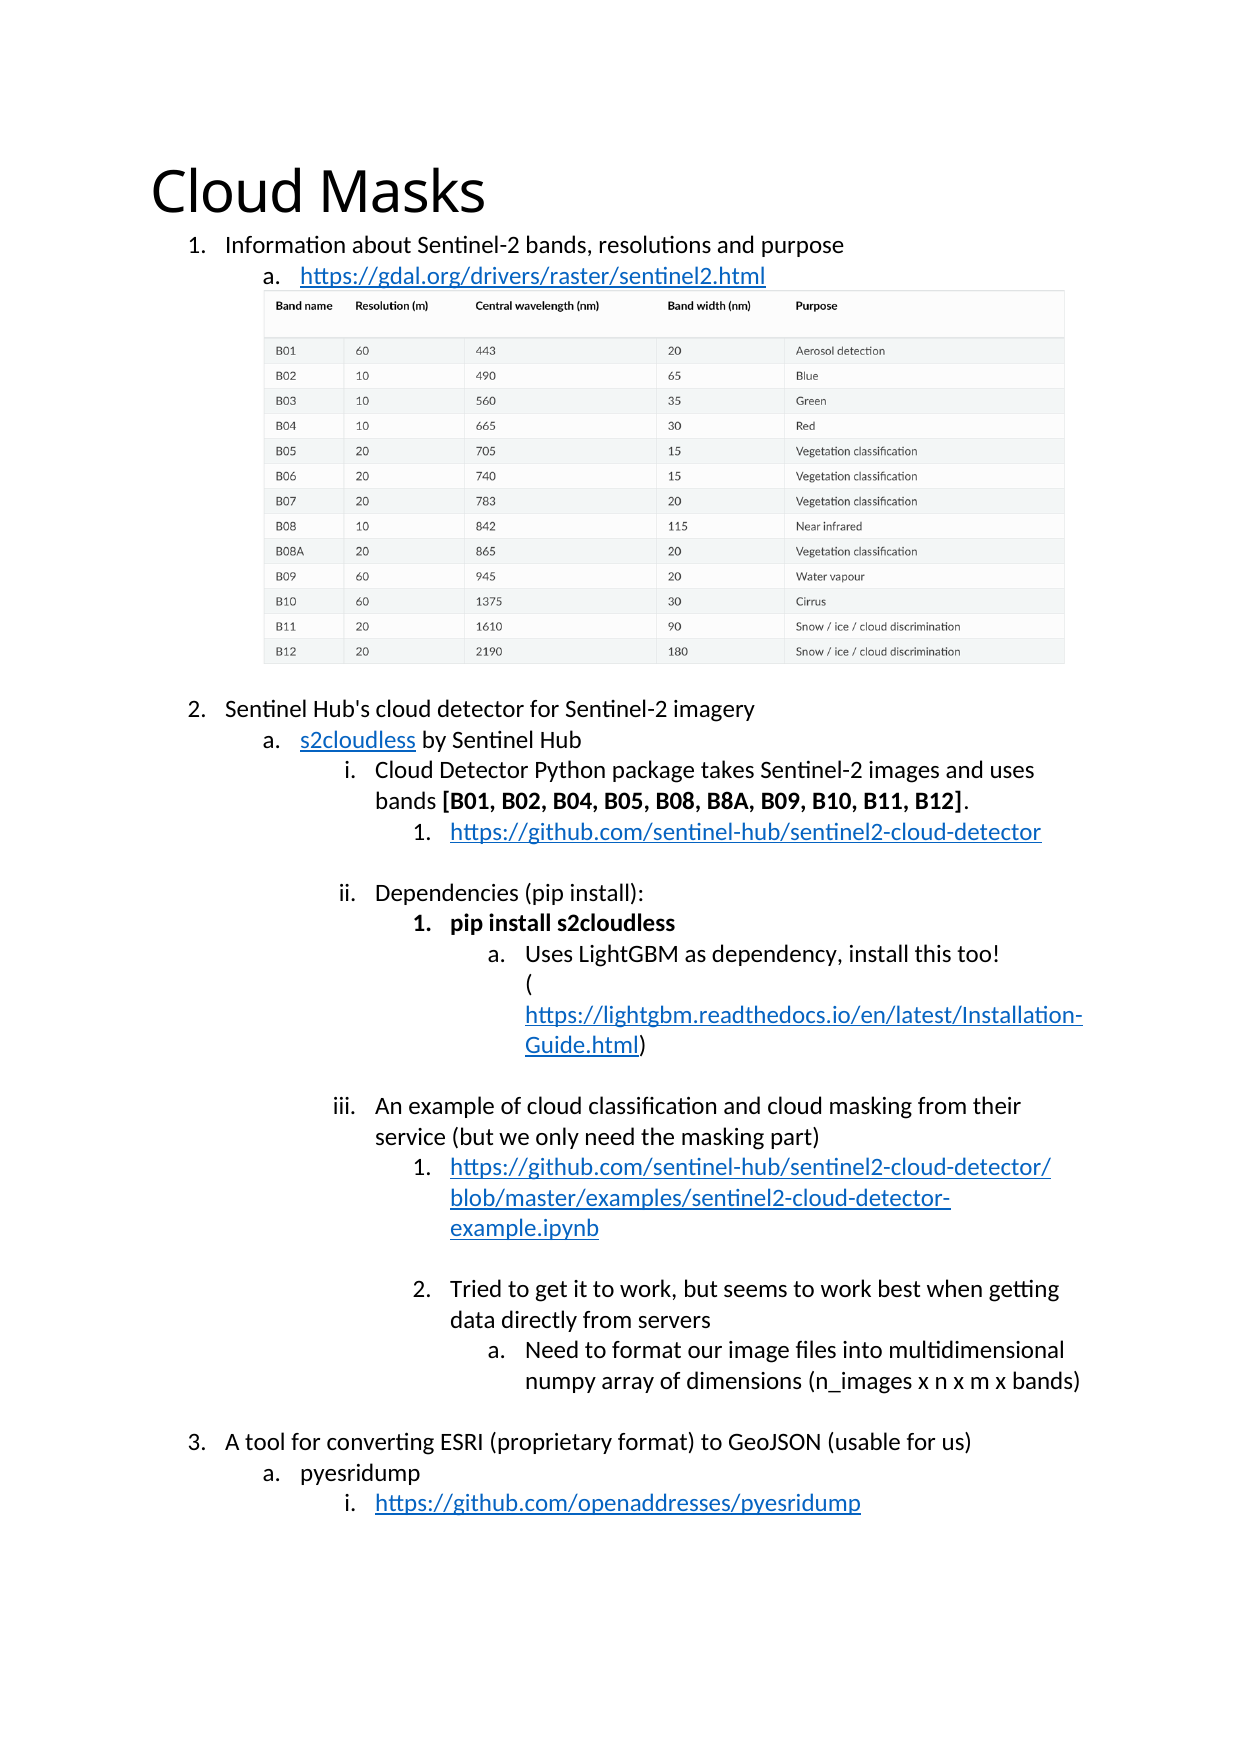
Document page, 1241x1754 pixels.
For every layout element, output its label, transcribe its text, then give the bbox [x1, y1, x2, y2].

list s2cloudless by Sentinel Hub [262, 724, 1090, 755]
list Sentinel Hub's cloud detector for Sentinel-2 imagery [187, 694, 1090, 724]
list Information about Sentinel-2 bands, resolutions and purpose [187, 229, 1090, 260]
list https://github.com/sentinel-hub/sentinel2-cloud-detector/blob/master/examples/sentinel2-cloud-detector-example.ipynb [412, 1151, 1090, 1243]
list https://github.com/openaddresses/pyesridump [356, 1487, 1090, 1518]
list Cloud Detector Python package takes Sentinel-2 images and uses bands [B01, B02, B04, B05, B08, B8A, B09, B10, B11, B12]. [356, 755, 1090, 816]
list Dependencies (pip install): [356, 877, 1090, 907]
list pyesridump [262, 1457, 1090, 1487]
list Uses LightGBM as dependency, install this too! (https://lightgbm.readthedocs.io/en/latest/Installation-Guide.html) [487, 938, 1090, 1060]
list Need to format our image files into multidimensional numpy array of dimensions (n_images x n x m x bands) [487, 1334, 1090, 1396]
list https://gdal.org/drivers/raster/sentinel2.html [262, 260, 1090, 291]
list https://github.com/sentinel-hub/sentinel2-cloud-detector [412, 816, 1090, 846]
title Cloud Masks [150, 150, 1090, 229]
list An example of cloud classification and cloud masking from their service (but we only need the masking part) [356, 1090, 1090, 1151]
list A tool for converting ESRI (proprietary format) to GeoJSON (usable for us) [187, 1426, 1090, 1457]
picture [262, 290, 1065, 664]
list pip install s2cloudless [412, 907, 1090, 938]
list Tried to get it to work, but seems to work best when getting data directly from servers [412, 1273, 1090, 1334]
